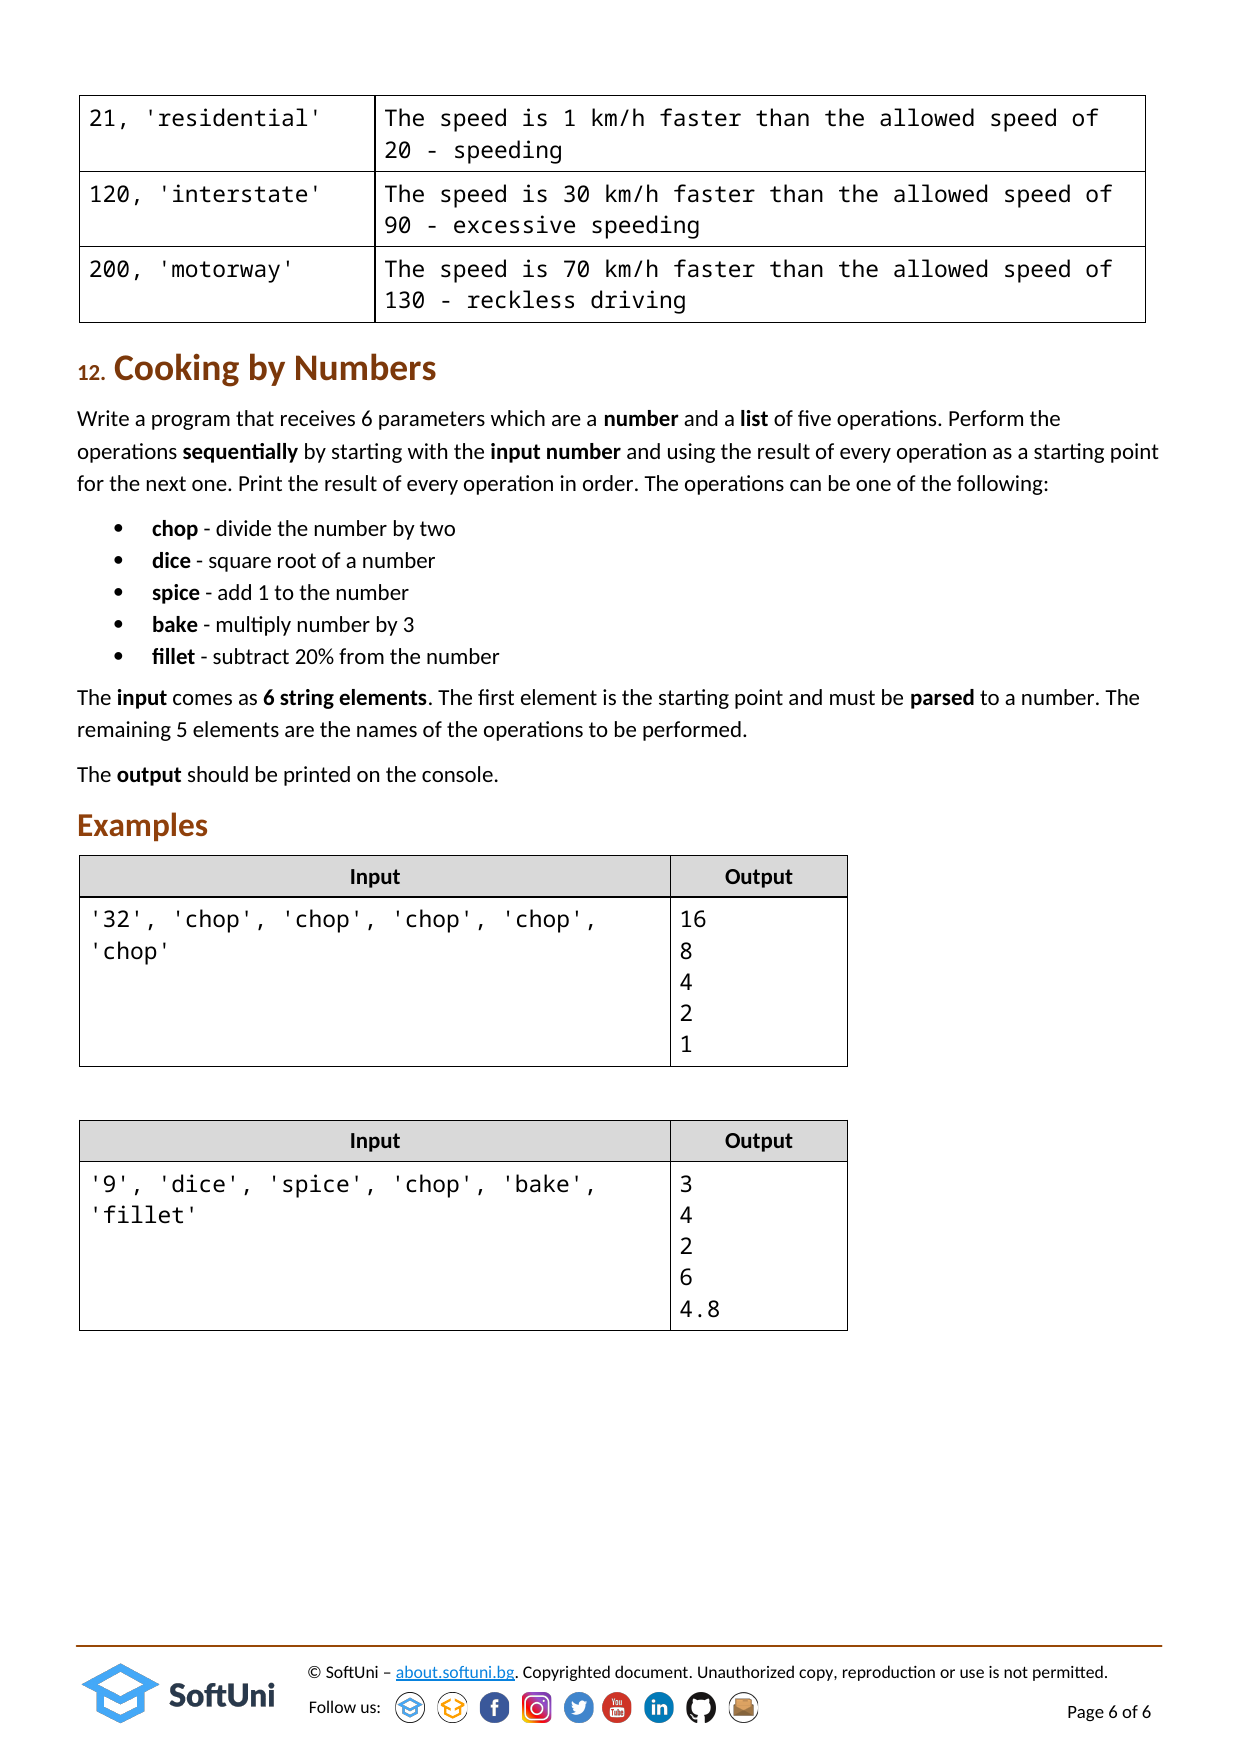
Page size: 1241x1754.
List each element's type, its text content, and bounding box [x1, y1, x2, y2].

table_header Input [80, 1121, 670, 1161]
picture [75, 1658, 281, 1729]
picture [522, 1692, 552, 1723]
table_header Output [671, 1121, 847, 1161]
table_cell '9', 'dice', 'spice', 'chop', 'bake', 'fillet' [80, 1162, 670, 1330]
list Cooking by Numbers [77, 343, 1163, 389]
text The output should be printed on the console. [77, 760, 1163, 788]
text The input comes as 6 string elements. The first element is the starting point and must be parsed to a number. The remaining 5 elements are the names of the operations to be performed. [77, 683, 1163, 743]
picture [437, 1692, 468, 1723]
list Examples [77, 804, 1163, 845]
list bake - multiply number by 3 [114, 610, 1163, 638]
picture [479, 1692, 510, 1723]
picture [658, 1705, 667, 1714]
table_cell The speed is 1 km/h faster than the allowed speed of 20 - speeding [376, 96, 1145, 171]
table_header Input [80, 856, 670, 896]
table_cell The speed is 70 km/h faster than the allowed speed of 130 - reckless driving [376, 247, 1145, 322]
table_cell The speed is 30 km/h faster than the allowed speed of 90 - excessive speeding [376, 172, 1145, 246]
picture [602, 1692, 632, 1723]
picture [564, 1692, 594, 1723]
table_header Output [671, 856, 847, 896]
picture [665, 1692, 674, 1701]
picture [728, 1692, 759, 1723]
table_cell 21, 'residential' [80, 96, 374, 171]
list chop - divide the number by two [114, 514, 1163, 542]
picture [686, 1692, 716, 1723]
table_cell 120, 'interstate' [80, 172, 374, 246]
table_cell 200, 'motorway' [80, 247, 374, 322]
table_cell '32', 'chop', 'chop', 'chop', 'chop', 'chop' [80, 898, 670, 1066]
text Write a program that receives 6 parameters which are a number and a list of five operations. Perform the operations sequentially by starting with the input number and using the result of every operation as a starting point for the next one. Print the result of every operation in order. The operations can be one of the following: [77, 404, 1163, 497]
table_cell 16 8 4 2 1 [671, 898, 847, 1066]
picture [395, 1692, 425, 1723]
list dice - square root of a number [114, 546, 1163, 574]
picture [644, 1714, 653, 1723]
list fillet - subtract 20% from the number [114, 642, 1163, 670]
list spice - add 1 to the number [114, 578, 1163, 606]
table_cell 3 4 2 6 4.8 [671, 1162, 847, 1330]
picture [644, 1692, 653, 1701]
picture [665, 1714, 674, 1723]
